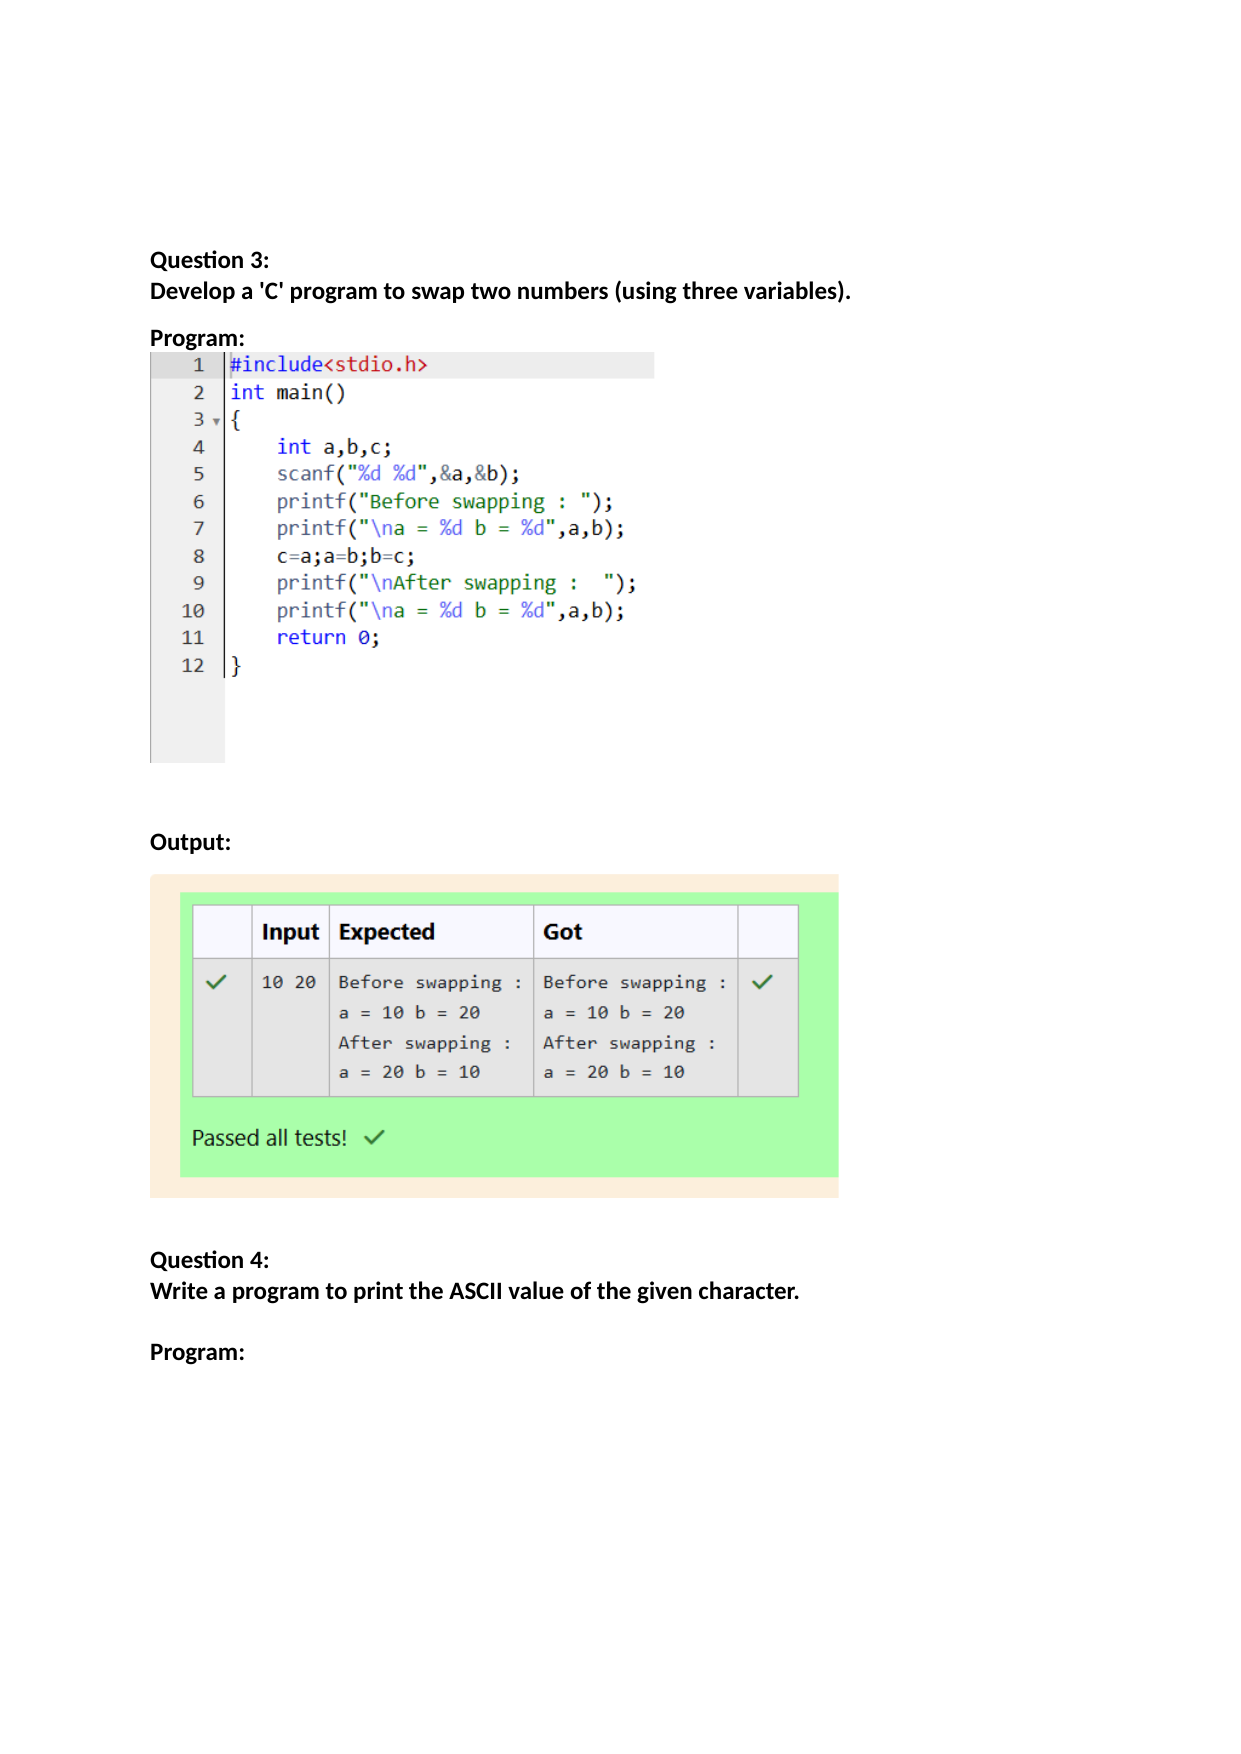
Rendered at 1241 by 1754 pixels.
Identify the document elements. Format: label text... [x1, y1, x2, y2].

picture [150, 873, 839, 1198]
text Question 3: [150, 244, 1090, 275]
picture [150, 352, 655, 763]
text Program: [150, 1336, 1090, 1367]
text Output: [150, 826, 1090, 857]
text Program: [150, 322, 1090, 353]
text Write a program to print the ASCII value of the given character. [150, 1275, 1090, 1306]
text Develop a 'C' program to swap two numbers (using three variables). [150, 275, 1090, 305]
text Question 4: [150, 1244, 1090, 1275]
